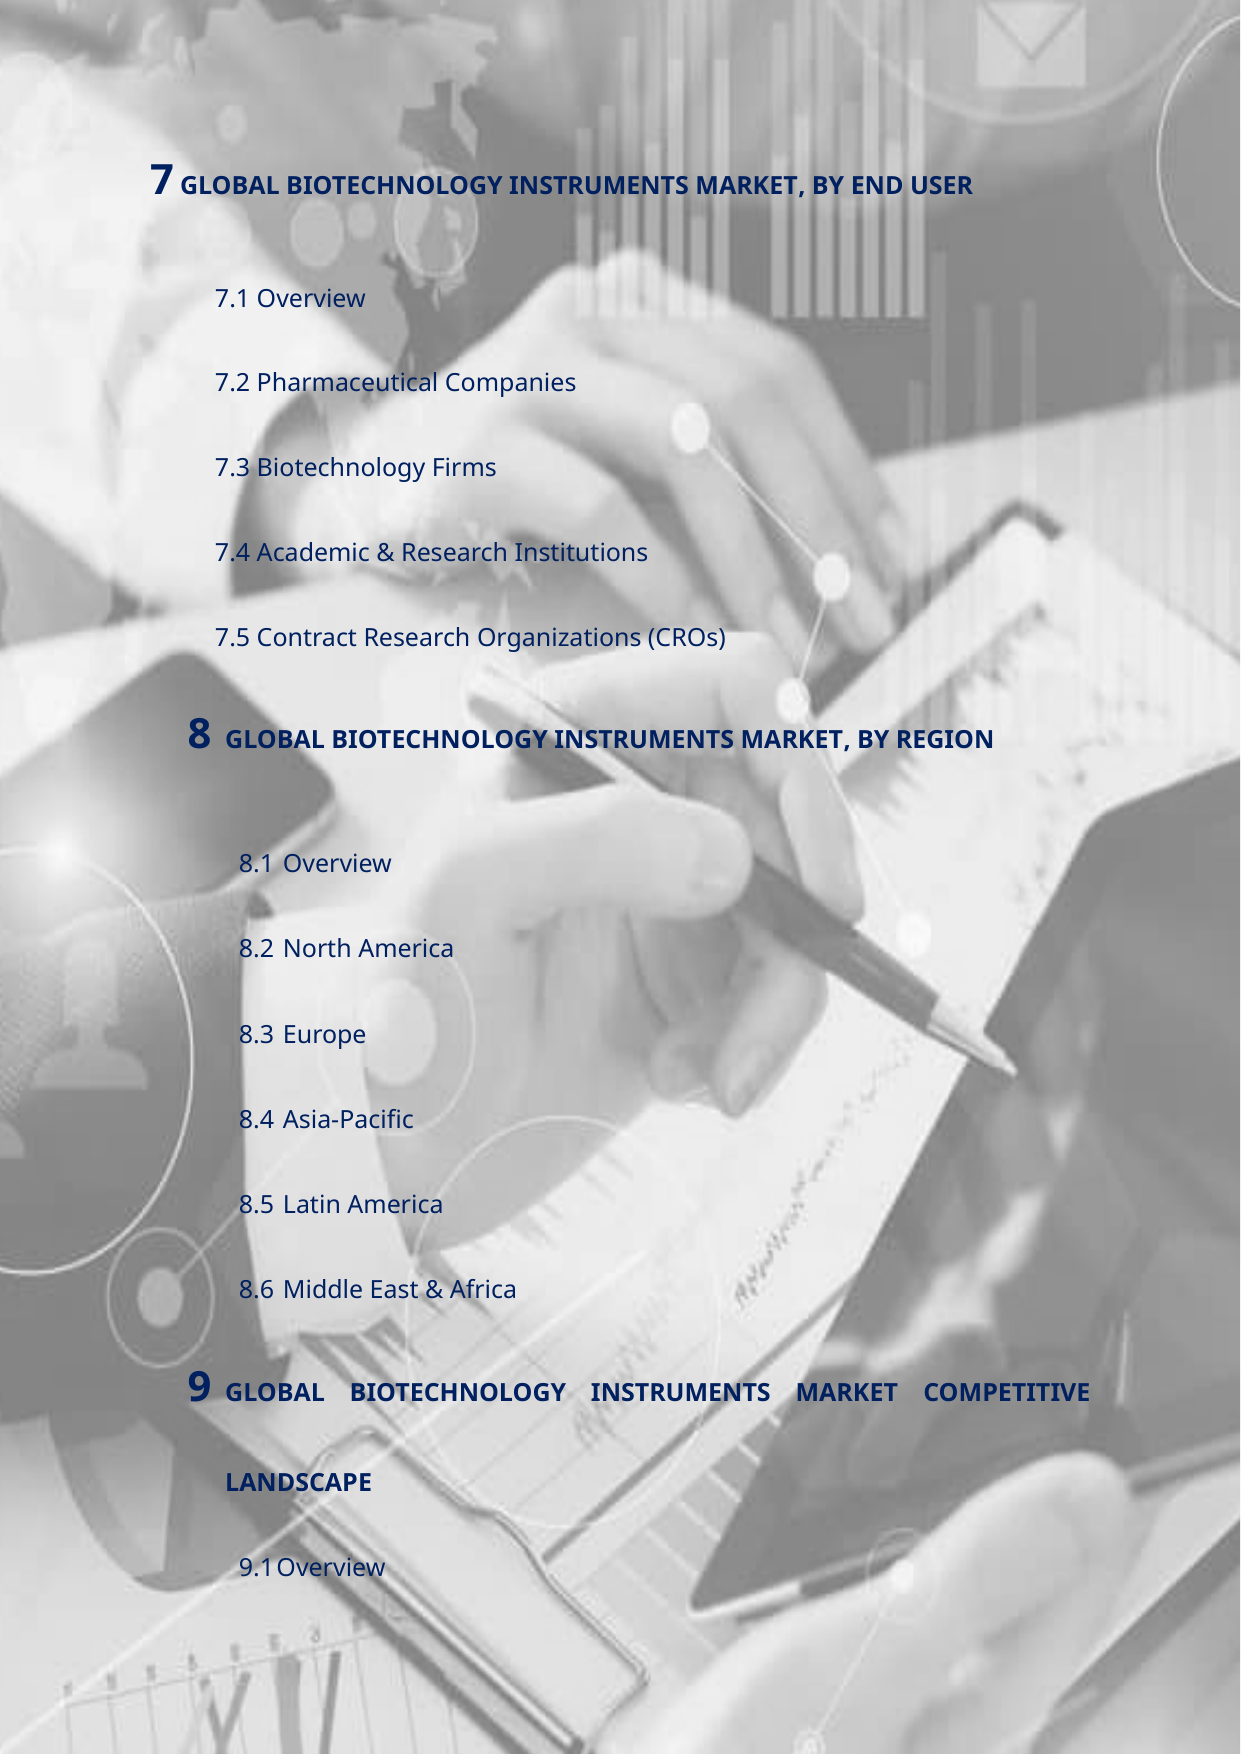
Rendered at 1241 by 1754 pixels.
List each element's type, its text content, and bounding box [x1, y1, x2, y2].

list Asia-Pacific [239, 1101, 1090, 1135]
list GLOBAL BIOTECHNOLOGY INSTRUMENTS MARKET, BY REGION [187, 704, 1090, 761]
list North America [239, 931, 1090, 965]
text 7.4 Academic & Research Institutions [150, 534, 1090, 569]
list Overview [239, 1549, 1090, 1584]
text 7.2 Pharmaceutical Companies [150, 365, 1090, 399]
text 7.1 Overview [150, 280, 1090, 314]
text 7.3 Biotechnology Firms [150, 450, 1090, 484]
text 7.5 Contract Research Organizations (CROs) [150, 619, 1090, 653]
list GLOBAL BIOTECHNOLOGY INSTRUMENTS MARKET COMPETITIVE LANDSCAPE [187, 1357, 1090, 1498]
list Middle East & Africa [239, 1272, 1090, 1306]
list Overview [239, 846, 1090, 880]
list Latin America [239, 1186, 1090, 1221]
text 7 GLOBAL BIOTECHNOLOGY INSTRUMENTS MARKET, BY END USER [150, 150, 1090, 207]
list Europe [239, 1016, 1090, 1050]
